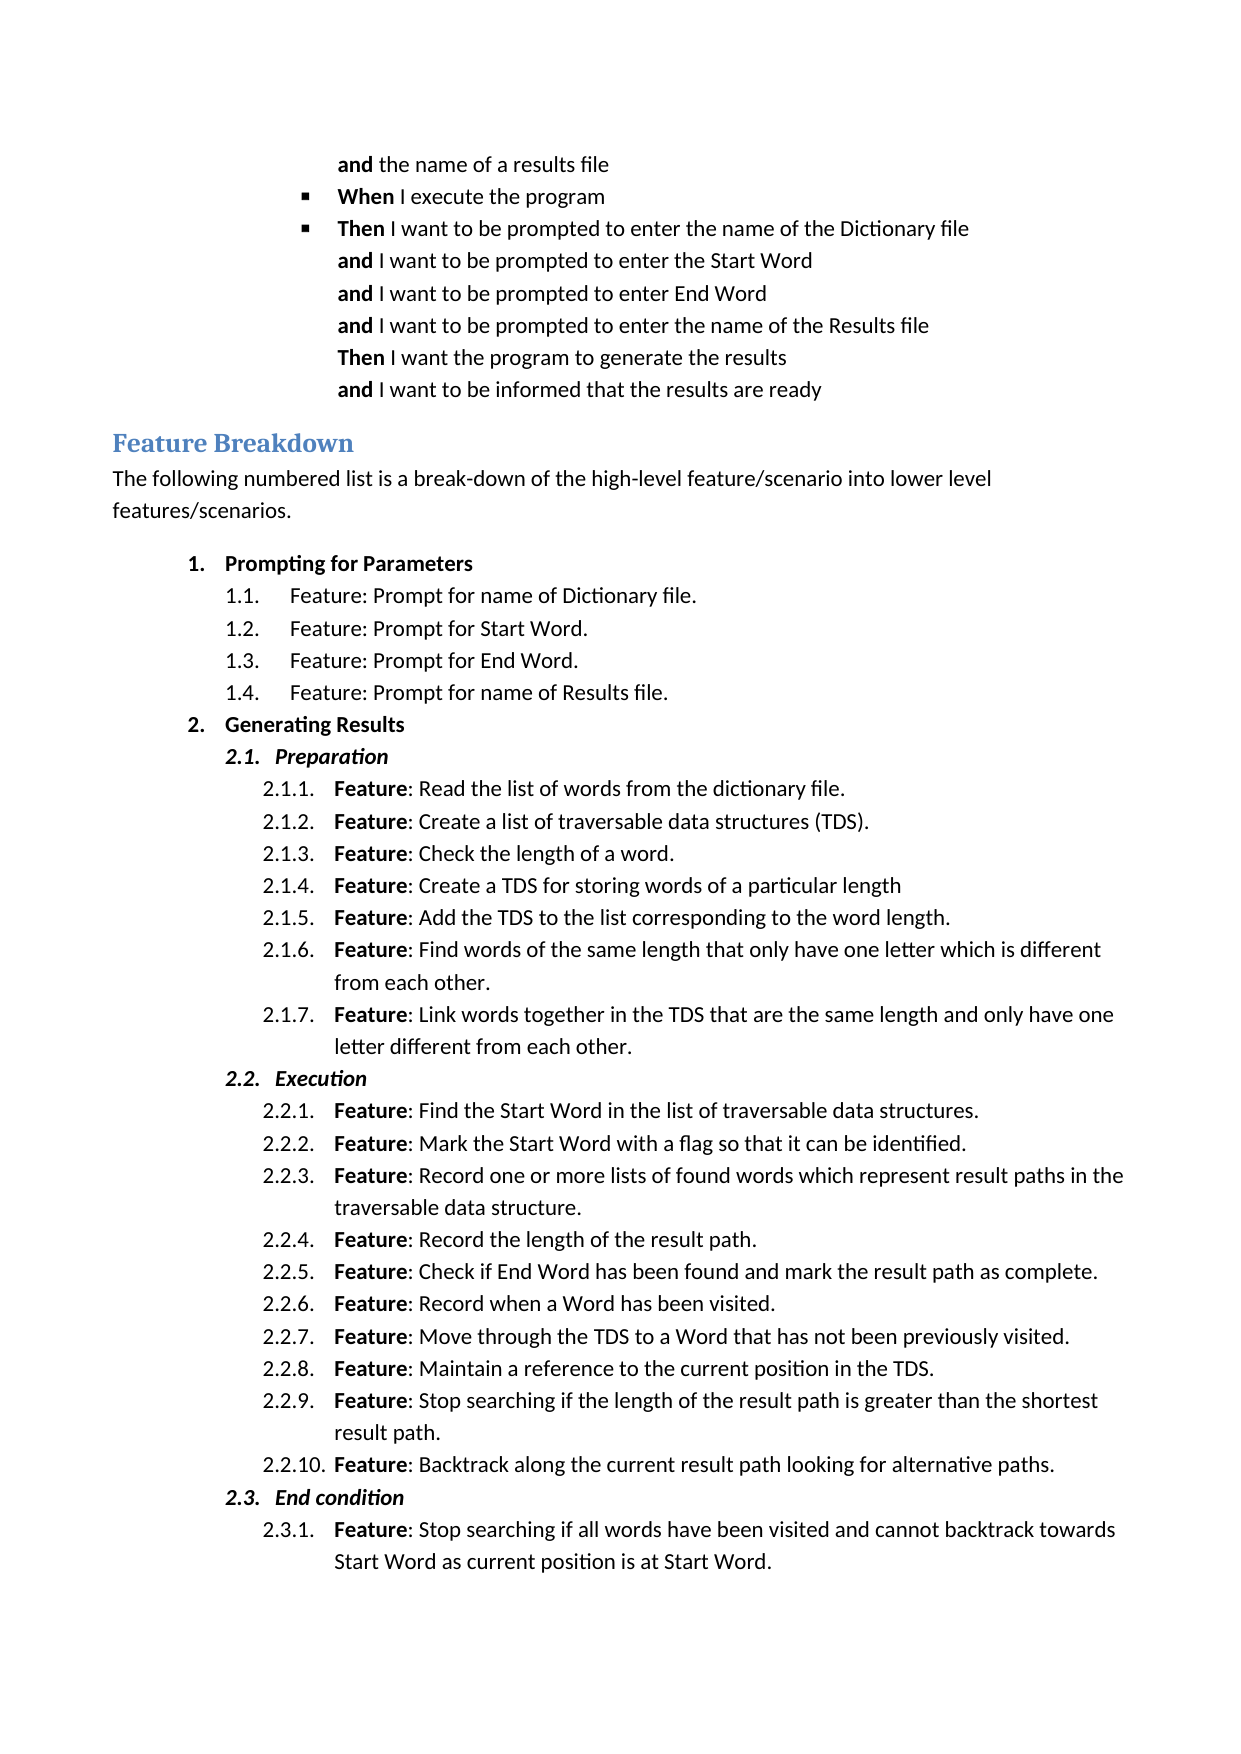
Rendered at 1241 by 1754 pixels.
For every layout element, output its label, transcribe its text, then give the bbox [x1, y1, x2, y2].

list Feature: Find the Start Word in the list of traversable data structures. [262, 1096, 1128, 1124]
text The following numbered list is a break-down of the high-level feature/scenario into lower level features/scenarios. [112, 464, 1128, 524]
list Feature: Check if End Word has been found and mark the result path as complete. [262, 1257, 1128, 1285]
list Feature: Record the length of the result path. [262, 1225, 1128, 1253]
list Prompting for Parameters [187, 549, 1128, 577]
list Feature: Maintain a reference to the current position in the TDS. [262, 1354, 1128, 1382]
list and I want to be prompted to enter End Word [337, 279, 1128, 307]
list Then I want to be prompted to enter the name of the Dictionary file [300, 214, 1128, 242]
list Feature: Prompt for End Word. [225, 646, 1128, 674]
list Feature: Link words together in the TDS that are the same length and only have one letter different from each other. [262, 1000, 1128, 1060]
list Feature: Backtrack along the current result path looking for alternative paths. [262, 1451, 1128, 1478]
list Feature: Add the TDS to the list corresponding to the word length. [262, 903, 1128, 931]
list and the name of a results file [337, 150, 1128, 178]
list Feature: Record when a Word has been visited. [262, 1289, 1128, 1318]
list Feature: Prompt for name of Results file. [225, 678, 1128, 706]
list Execution [225, 1064, 1128, 1092]
list Feature: Create a list of traversable data structures (TDS). [262, 807, 1128, 835]
list Feature: Prompt for Start Word. [225, 614, 1128, 642]
list End condition [225, 1483, 1128, 1511]
list Then I want the program to generate the results [337, 343, 1128, 371]
list When I execute the program [300, 182, 1128, 210]
subtitle Feature Breakdown [112, 428, 1128, 459]
list Feature: Prompt for name of Dictionary file. [225, 581, 1128, 609]
list Preparation [225, 742, 1128, 770]
list and I want to be informed that the results are ready [337, 375, 1128, 403]
list Feature: Find words of the same length that only have one letter which is different from each other. [262, 936, 1128, 996]
list and I want to be prompted to enter the name of the Results file [337, 311, 1128, 339]
list Feature: Check the length of a word. [262, 839, 1128, 867]
list Feature: Read the list of words from the dictionary file. [262, 774, 1128, 803]
list Feature: Mark the Start Word with a flag so that it can be identified. [262, 1129, 1128, 1157]
list Feature: Stop searching if all words have been visited and cannot backtrack towards Start Word as current position is at Start Word. [262, 1515, 1128, 1575]
list Feature: Record one or more lists of found words which represent result paths in the traversable data structure. [262, 1161, 1128, 1221]
list Feature: Stop searching if the length of the result path is greater than the shortest result path. [262, 1386, 1128, 1446]
list Feature: Move through the TDS to a Word that has not been previously visited. [262, 1322, 1128, 1350]
list Feature: Create a TDS for storing words of a particular length [262, 871, 1128, 899]
list and I want to be prompted to enter the Start Word [337, 247, 1128, 274]
list Generating Results [187, 710, 1128, 738]
